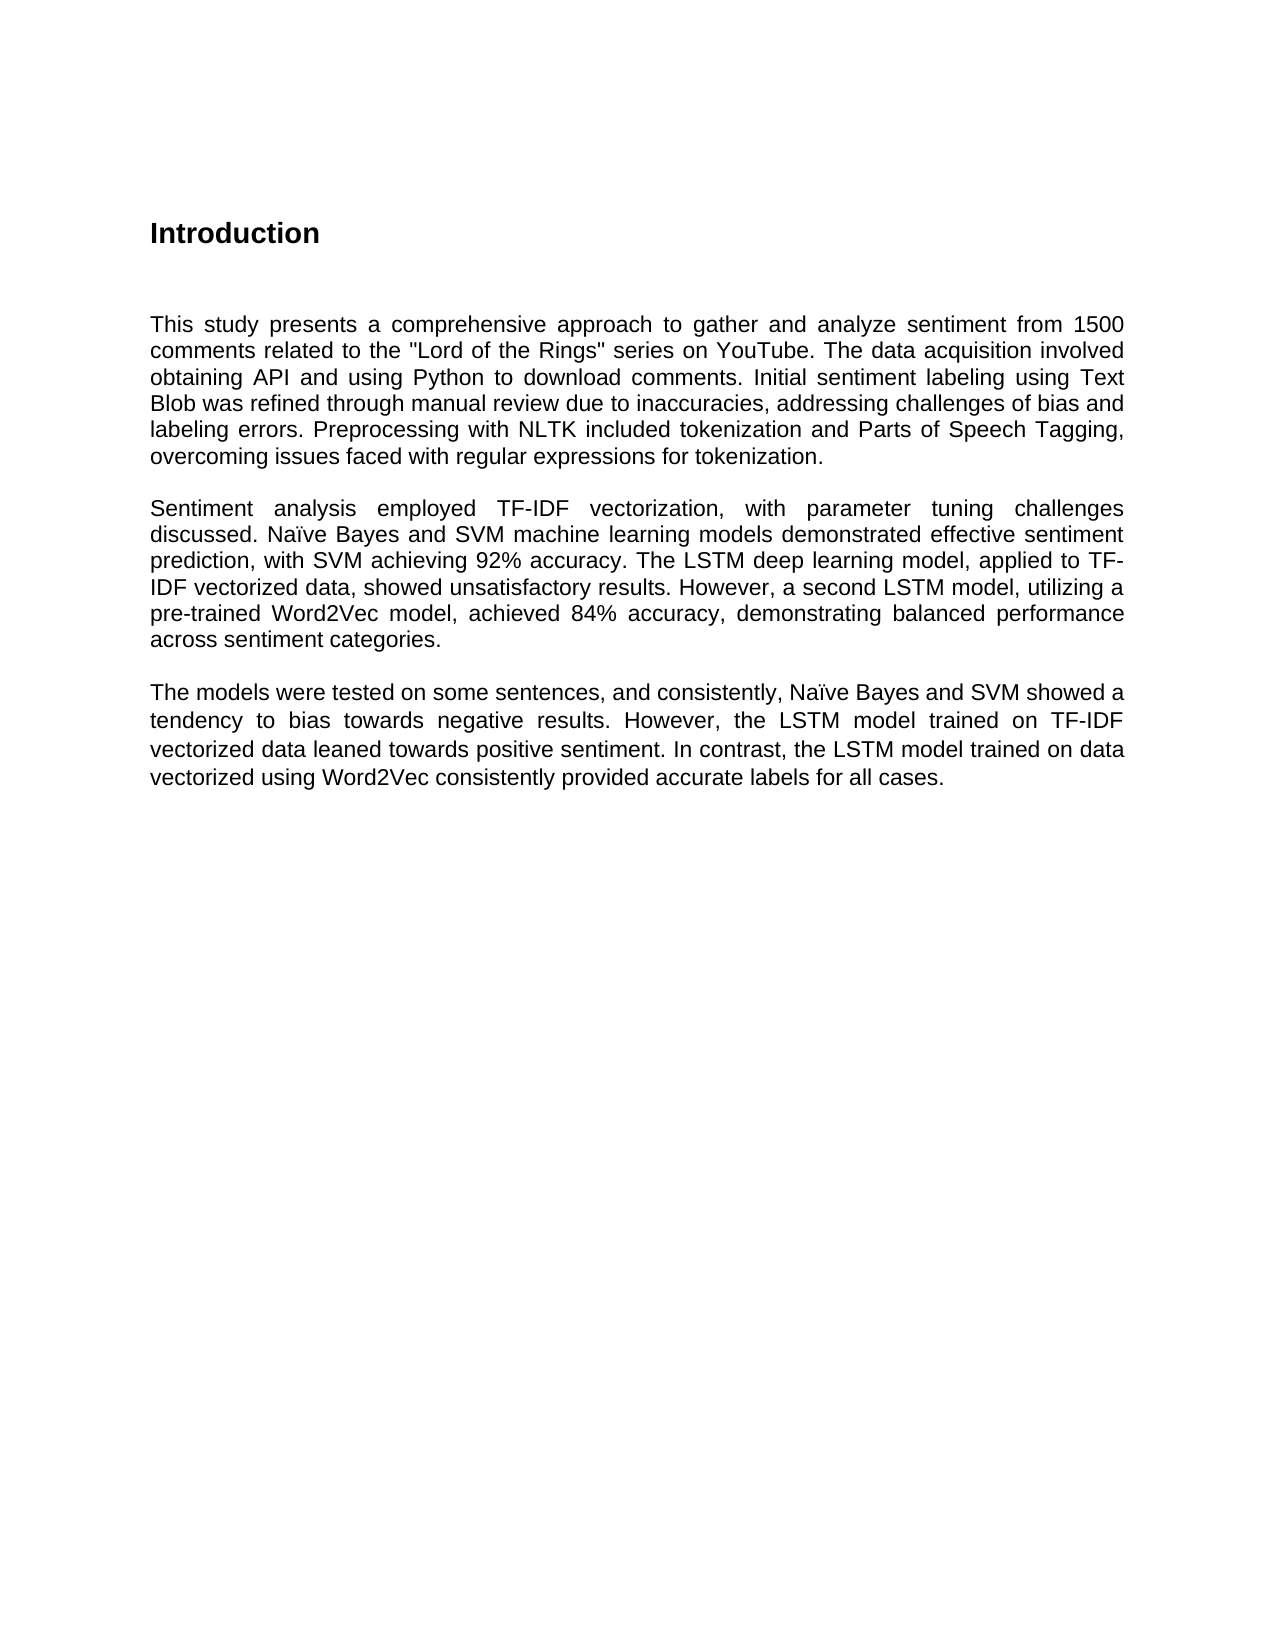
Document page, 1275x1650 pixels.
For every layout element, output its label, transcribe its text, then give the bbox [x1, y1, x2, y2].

text This study presents a comprehensive approach to gather and analyze sentiment from 1500 comments related to the "Lord of the Rings" series on YouTube. The data acquisition involved obtaining API and using Python to download comments. Initial sentiment labeling using Text Blob was refined through manual review due to inaccuracies, addressing challenges of bias and labeling errors. Preprocessing with NLTK included tokenization and Parts of Speech Tagging, overcoming issues faced with regular expressions for tokenization. [150, 311, 1125, 469]
text The models were tested on some sentences, and consistently, Naïve Bayes and SVM showed a tendency to bias towards negative results. However, the LSTM model trained on TF-IDF vectorized data leaned towards positive sentiment. In contrast, the LSTM model trained on data vectorized using Word2Vec consistently provided accurate labels for all cases. [150, 679, 1125, 791]
text Sentiment analysis employed TF-IDF vectorization, with parameter tuning challenges discussed. Naïve Bayes and SVM machine learning models demonstrated effective sentiment prediction, with SVM achieving 92% accuracy. The LSTM deep learning model, applied to TF-IDF vectorized data, showed unsatisfactory results. However, a second LSTM model, utilizing a pre-trained Word2Vec model, achieved 84% accuracy, demonstrating balanced performance across sentiment categories. [150, 494, 1125, 653]
subtitle Introduction [150, 216, 1125, 249]
